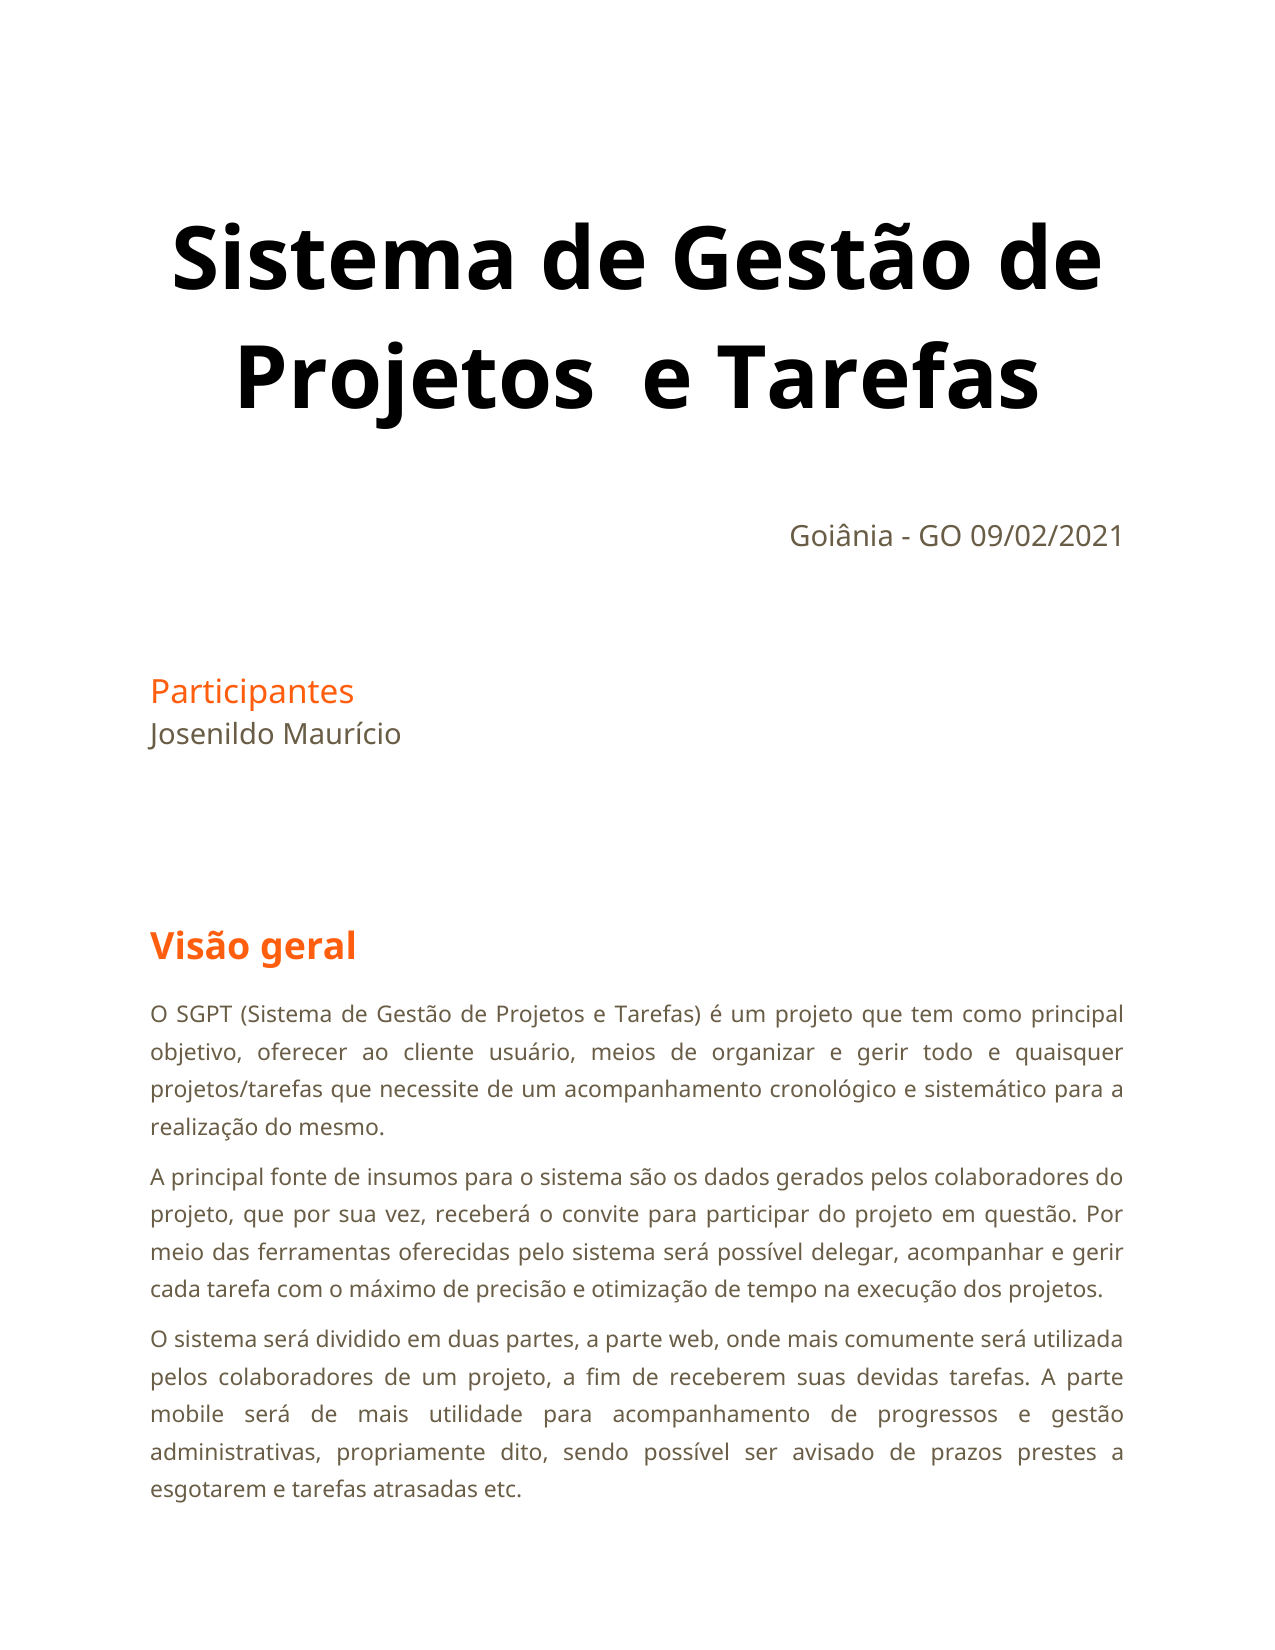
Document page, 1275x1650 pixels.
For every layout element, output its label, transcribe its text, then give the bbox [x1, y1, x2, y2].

text O SGPT (Sistema de Gestão de Projetos e Tarefas) é um projeto que tem como principal objetivo, oferecer ao cliente usuário, meios de organizar e gerir todo e quaisquer projetos/tarefas que necessite de um acompanhamento cronológico e sistemático para a realização do mesmo. [150, 998, 1125, 1142]
text A principal fonte de insumos para o sistema são os dados gerados pelos colaboradores do projeto, que por sua vez, receberá o convite para participar do projeto em questão. Por meio das ferramentas oferecidas pelo sistema será possível delegar, acompanhar e gerir cada tarefa com o máximo de precisão e otimização de tempo na execução dos projetos. [150, 1161, 1125, 1304]
title Sistema de Gestão de Projetos e Tarefas [150, 196, 1125, 434]
text Josenildo Maurício [150, 713, 1125, 753]
text O sistema será dividido em duas partes, a parte web, onde mais comumente será utilizada pelos colaboradores de um projeto, a fim de receberem suas devidas tarefas. A parte mobile será de mais utilidade para acompanhamento de progressos e gestão administrativas, propriamente dito, sendo possível ser avisado de prazos prestes a esgotarem e tarefas atrasadas etc. [150, 1323, 1125, 1504]
subtitle Visão geral [150, 919, 1125, 970]
text Participantes [150, 668, 1125, 713]
subtitle Goiânia - GO 09/02/2021 [150, 516, 1125, 555]
